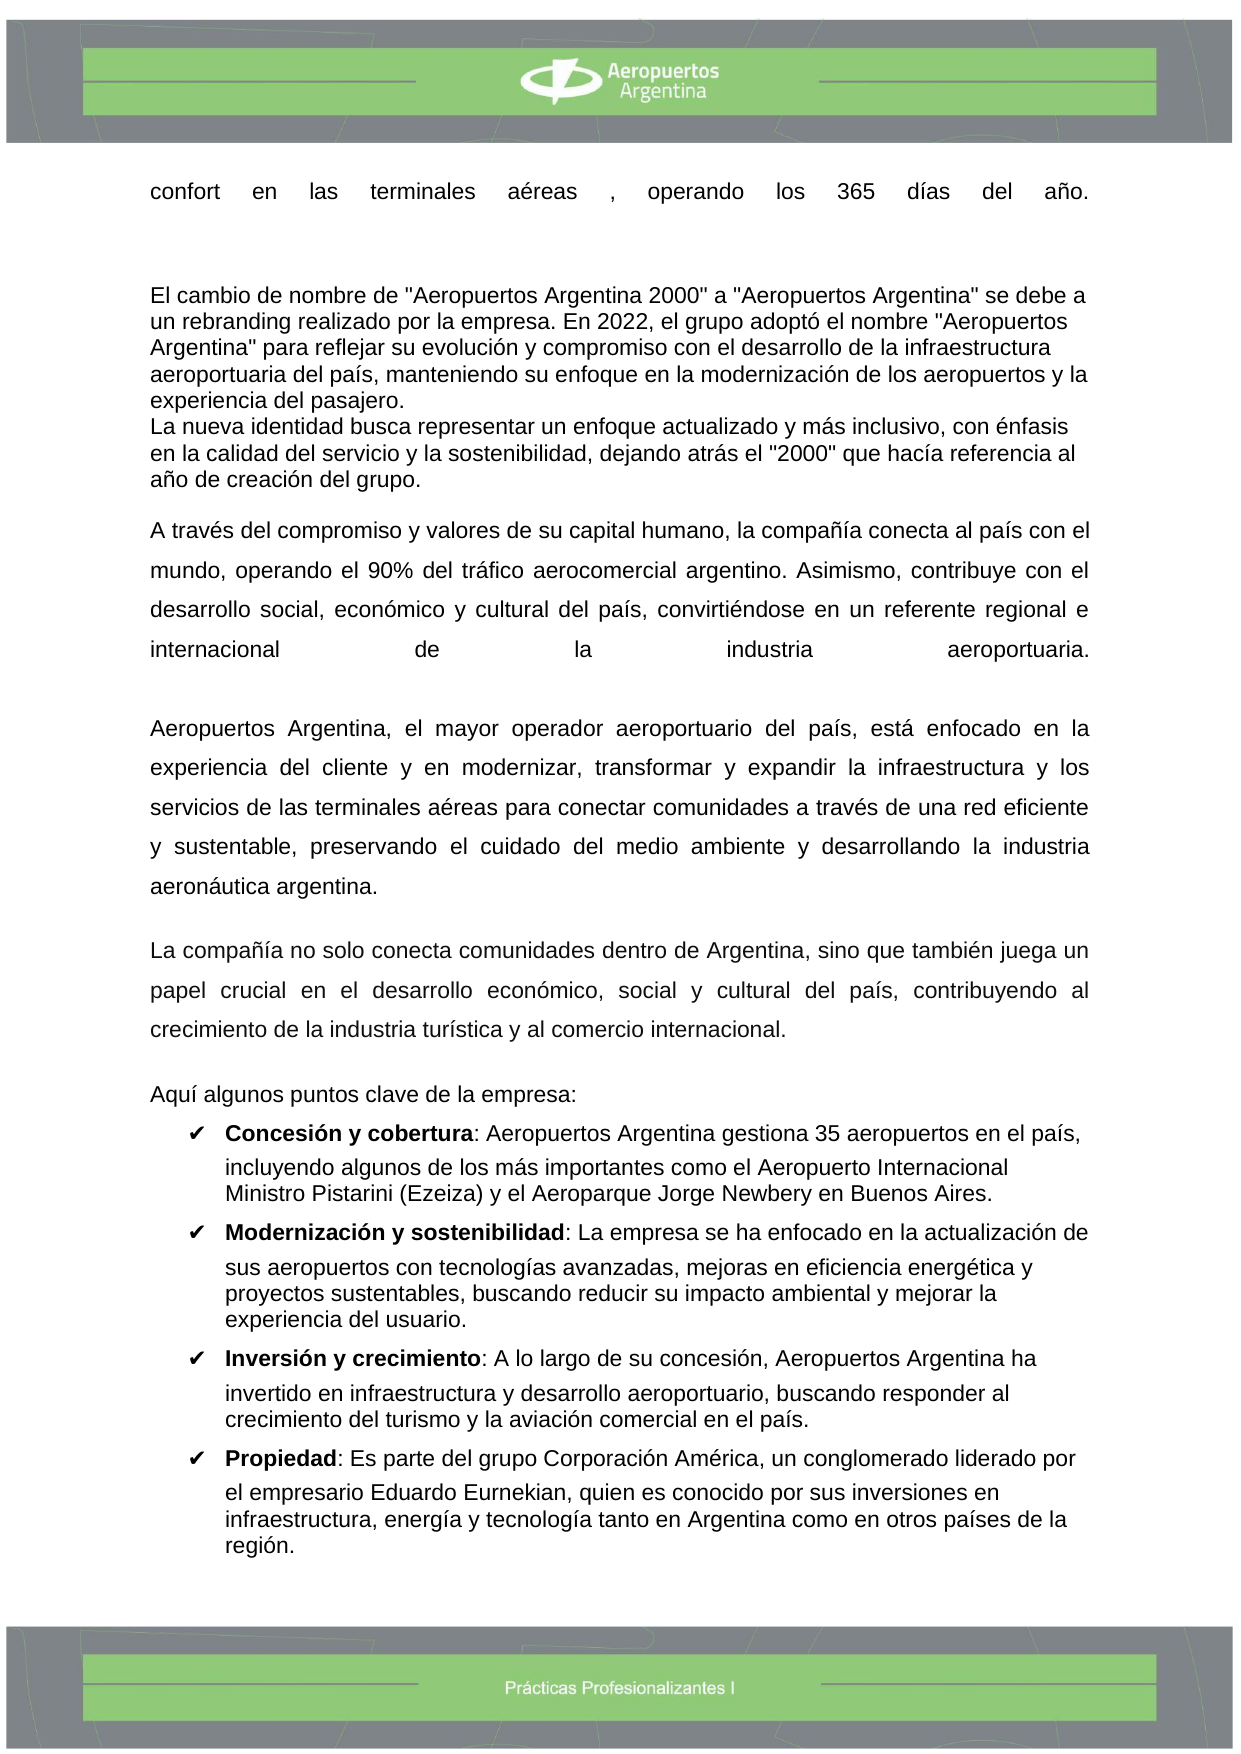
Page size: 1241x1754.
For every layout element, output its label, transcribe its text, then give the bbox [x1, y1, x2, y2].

list Propiedad: Es parte del grupo Corporación América, un conglomerado liderado por el empresario Eduardo Eurnekian, quien es conocido por sus inversiones en infraestructura, energía y tecnología tanto en Argentina como en otros países de la región. [187, 1432, 1090, 1558]
list Modernización y sostenibilidad: La empresa se ha enfocado en la actualización de sus aeropuertos con tecnologías avanzadas, mejoras en eficiencia energética y proyectos sustentables, buscando reducir su impacto ambiental y mejorar la experiencia del usuario. [187, 1207, 1090, 1333]
picture [6, 1626, 1233, 1749]
list Inversión y crecimiento: A lo largo de su concesión, Aeropuertos Argentina ha invertido en infraestructura y desarrollo aeroportuario, buscando responder al crecimiento del turismo y la aviación comercial en el país. [187, 1333, 1090, 1432]
text El cambio de nombre de "Aeropuertos Argentina 2000" a "Aeropuertos Argentina" se debe a un rebranding realizado por la empresa. En 2022, el grupo adoptó el nombre "Aeropuertos Argentina" para reflejar su evolución y compromiso con el desarrollo de la infraestructura aeroportuaria del país, manteniendo su enfoque en la modernización de los aeropuertos y la experiencia del pasajero. [150, 282, 1090, 413]
list Concesión y cobertura: Aeropuertos Argentina gestiona 35 aeropuertos en el país, incluyendo algunos de los más importantes como el Aeropuerto Internacional Ministro Pistarini (Ezeiza) y el Aeroparque Jorge Newbery en Buenos Aires. [187, 1107, 1090, 1207]
text La nueva identidad busca representar un enfoque actualizado y más inclusivo, con énfasis en la calidad del servicio y la sostenibilidad, dejando atrás el "2000" que hacía referencia al año de creación del grupo. [150, 413, 1090, 492]
picture [6, 18, 1233, 143]
text La compañía no solo conecta comunidades dentro de Argentina, sino que también juega un papel crucial en el desarrollo económico, social y cultural del país, contribuyendo al crecimiento de la industria turística y al comercio internacional. [150, 937, 1090, 1042]
text Aquí algunos puntos clave de la empresa: [150, 1081, 1090, 1107]
text A través del compromiso y valores de su capital humano, la compañía conecta al país con el mundo, operando el 90% del tráfico aerocomercial argentino. Asimismo, contribuye con el desarrollo social, económico y cultural del país, convirtiéndose en un referente regional e internacional de la industria aeroportuaria. Aeropuertos Argentina, el mayor operador aeroportuario del país, está enfocado en la experiencia del cliente y en modernizar, transformar y expandir la infraestructura y los servicios de las terminales aéreas para conectar comunidades a través de una red eficiente y sustentable, preservando el cuidado del medio ambiente y desarrollando la industria aeronáutica argentina. [150, 517, 1090, 899]
